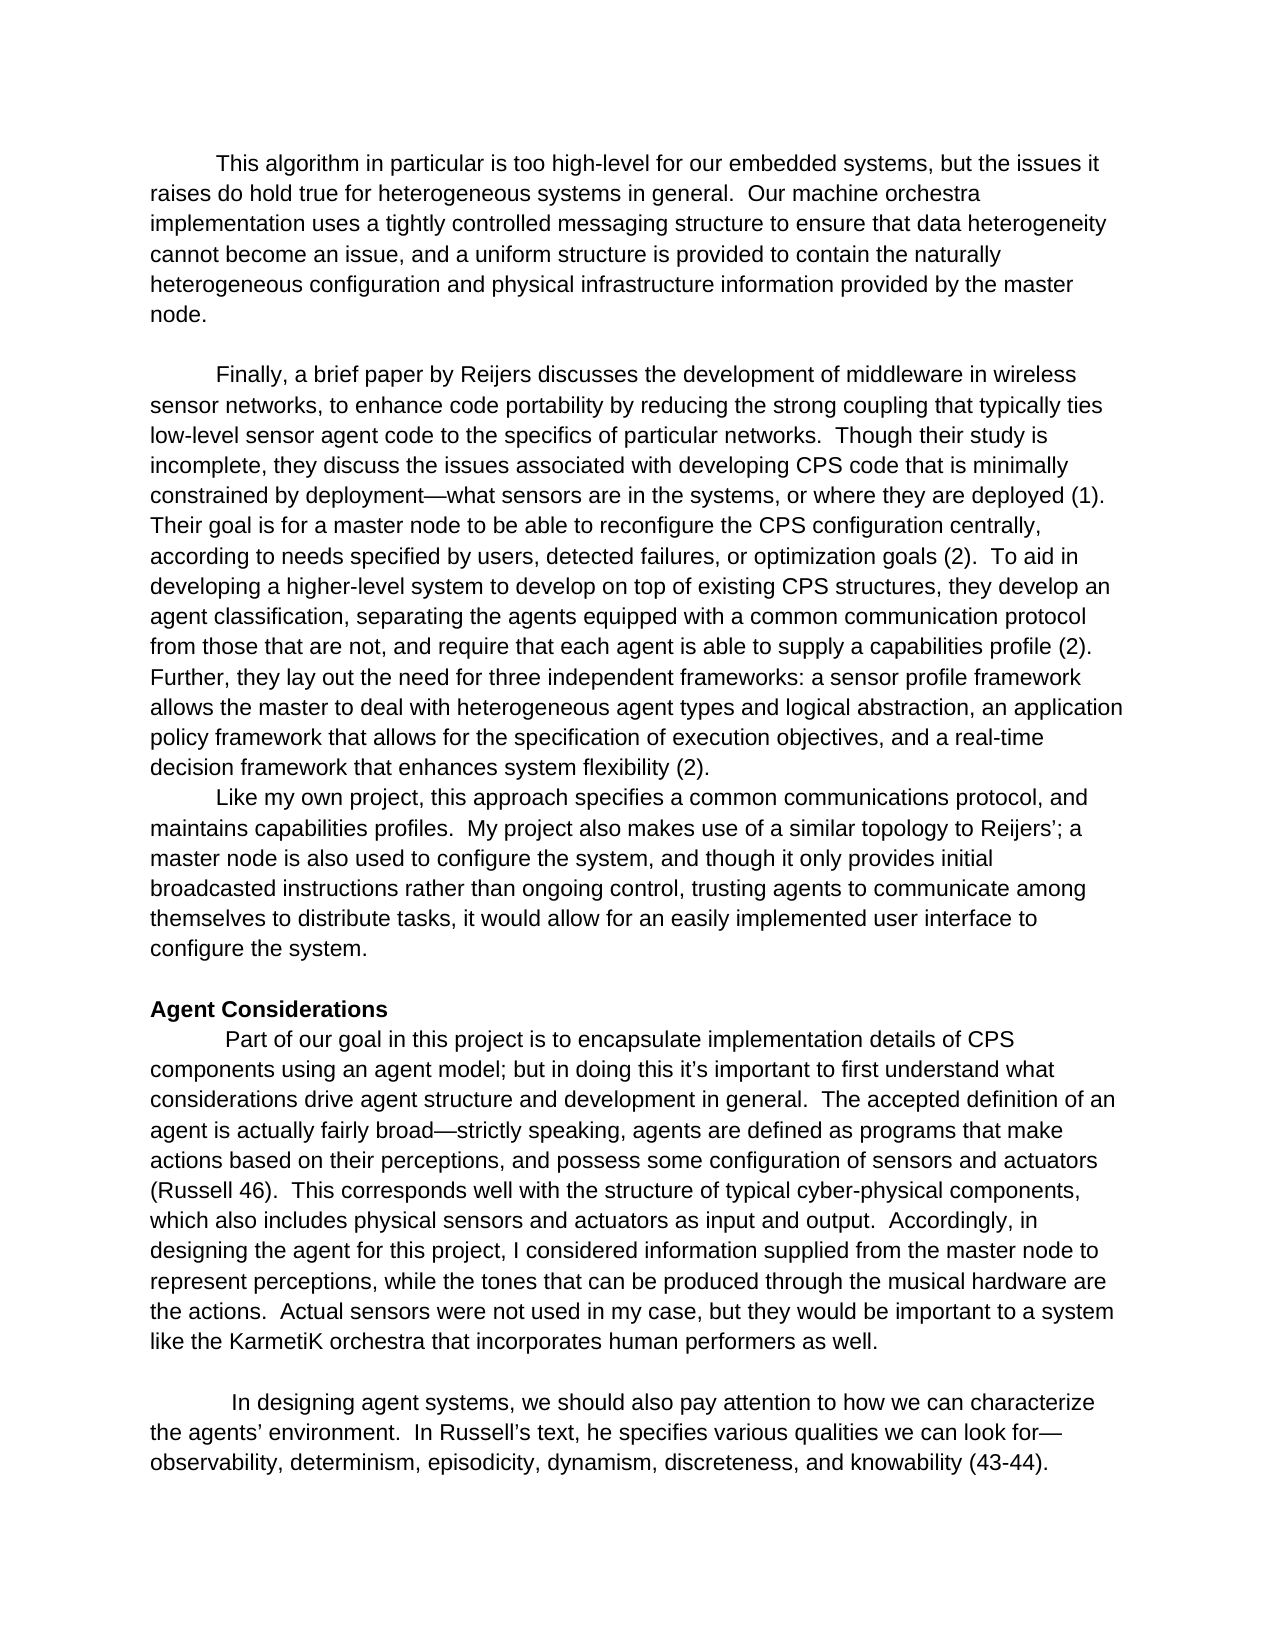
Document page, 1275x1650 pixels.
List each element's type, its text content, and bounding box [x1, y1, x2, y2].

text Agent Considerations [150, 996, 1125, 1022]
text In designing agent systems, we should also pay attention to how we can characterize the agents’ environment. In Russell’s text, he specifies various qualities we can look for—observability, determinism, episodicity, dynamism, discreteness, and knowability (43-44). [150, 1388, 1125, 1475]
text Part of our goal in this project is to encapsulate implementation details of CPS components using an agent model; but in doing this it’s important to first understand what considerations drive agent structure and development in general. The accepted definition of an agent is actually fairly broad—strictly speaking, agents are defined as programs that make actions based on their perceptions, and possess some configuration of sensors and actuators (Russell 46). This corresponds well with the structure of typical cyber-physical components, which also includes physical sensors and actuators as input and output. Accordingly, in designing the agent for this project, I considered information supplied from the master node to represent perceptions, while the tones that can be produced through the musical hardware are the actions. Actual sensors were not used in my case, but they would be important to a system like the KarmetiK orchestra that incorporates human performers as well. [150, 1026, 1125, 1354]
text Finally, a brief paper by Reijers discusses the development of middleware in wireless sensor networks, to enhance code portability by reducing the strong coupling that typically ties low-level sensor agent code to the specifics of particular networks. Though their study is incomplete, they discuss the issues associated with developing CPS code that is minimally constrained by deployment—what sensors are in the systems, or where they are deployed (1). Their goal is for a master node to be able to reconfigure the CPS configuration centrally, according to needs specified by users, detected failures, or optimization goals (2). To aid in developing a higher-level system to develop on top of existing CPS structures, they develop an agent classification, separating the agents equipped with a common communication protocol from those that are not, and require that each agent is able to supply a capabilities profile (2). Further, they lay out the need for three independent frameworks: a sensor profile framework allows the master to deal with heterogeneous agent types and logical abstraction, an application policy framework that allows for the specification of execution objectives, and a real-time decision framework that enhances system flexibility (2). [150, 361, 1125, 781]
text This algorithm in particular is too high-level for our embedded systems, but the issues it raises do hold true for heterogeneous systems in general. Our machine orchestra implementation uses a tightly controlled messaging structure to ensure that data heterogeneity cannot become an issue, and a uniform structure is provided to contain the naturally heterogeneous configuration and physical infrastructure information provided by the master node. [150, 150, 1125, 327]
text Like my own project, this approach specifies a common communications protocol, and maintains capabilities profiles. My project also makes use of a similar topology to Reijers’; a master node is also used to configure the system, and though it only provides initial broadcasted instructions rather than ongoing control, trusting agents to communicate among themselves to distribute tasks, it would allow for an easily implemented user interface to configure the system. [150, 784, 1125, 962]
